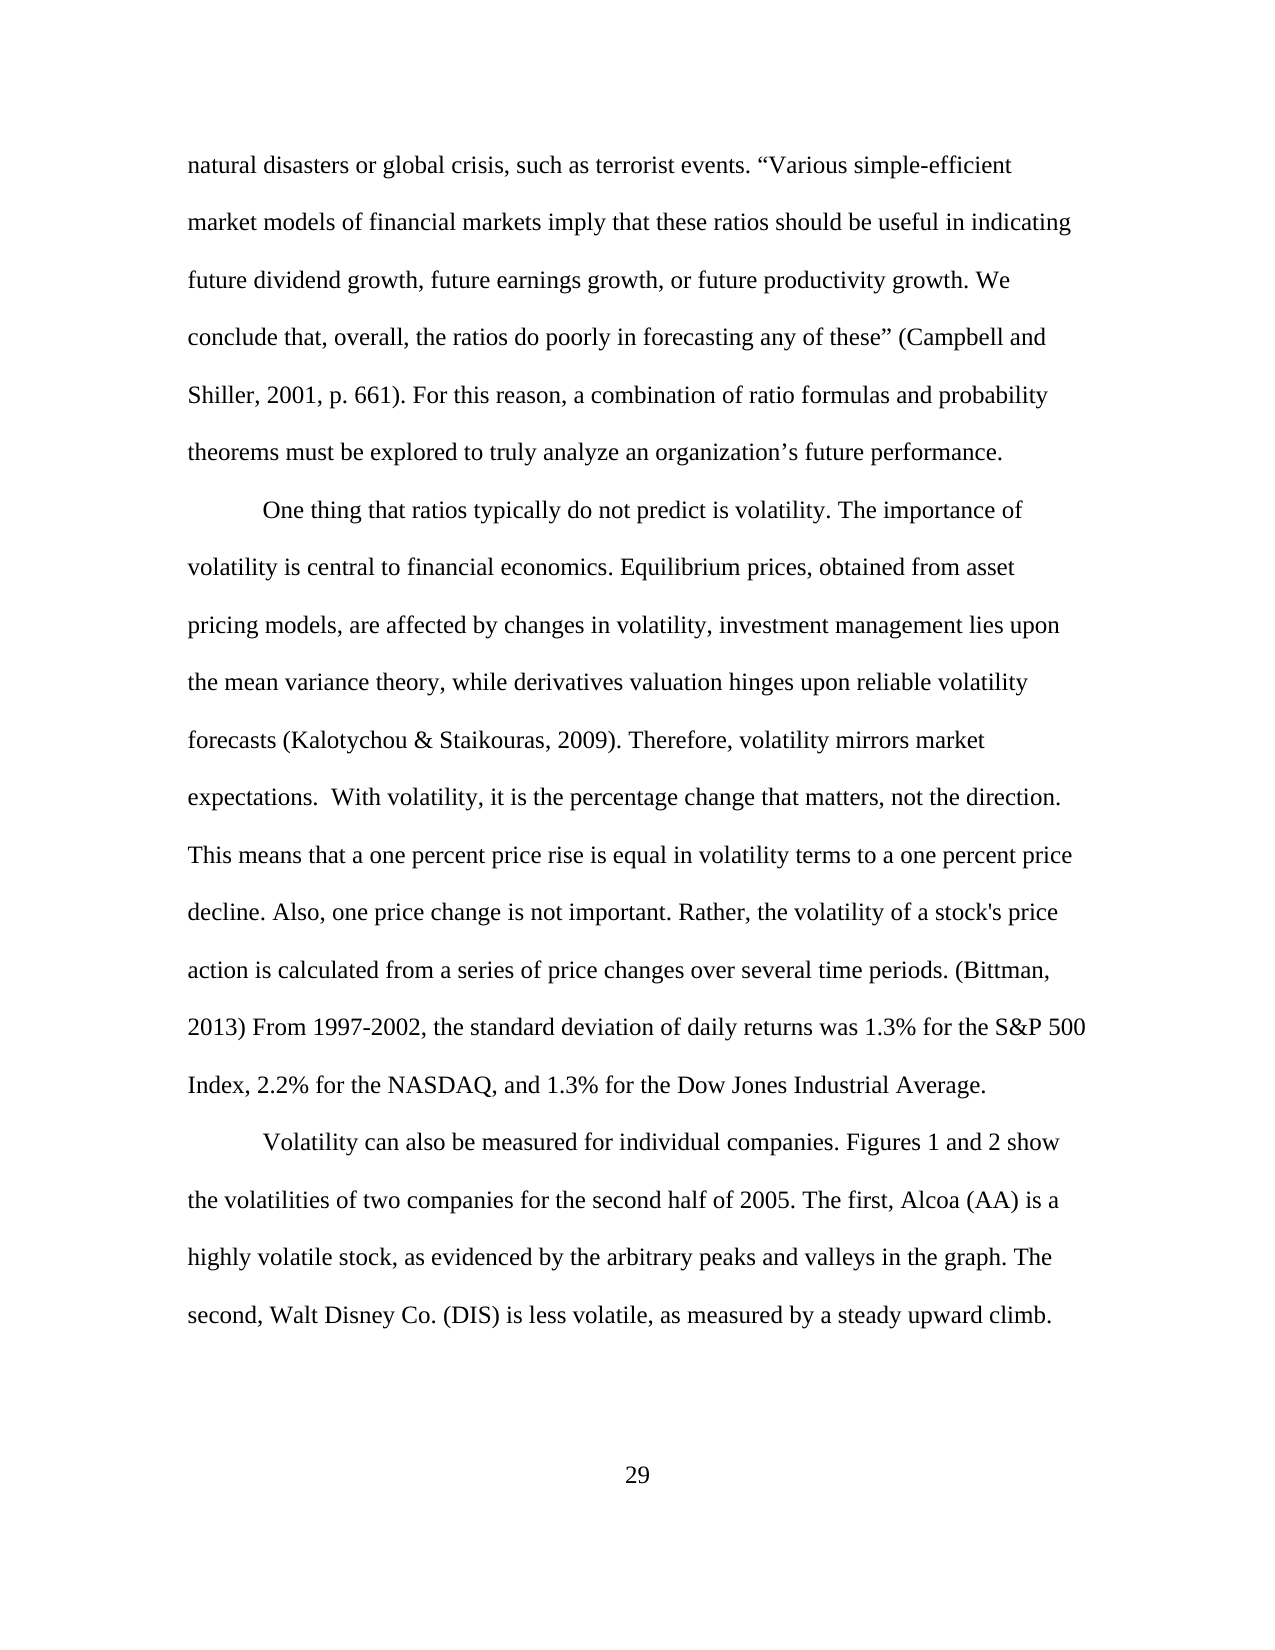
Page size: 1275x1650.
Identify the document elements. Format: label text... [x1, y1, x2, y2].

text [187, 150, 1087, 466]
text Volatility can also be measured for individual companies. Figures 1 and 2 show the volatilities of two companies for the second half of 2005. The first, Alcoa (AA) is a highly volatile stock, as evidenced by the arbitrary peaks and valleys in the graph. The second, Walt Disney Co. (DIS) is less volatile, as measured by a steady upward climb. [187, 1127, 1087, 1329]
text One thing that ratios typically do not predict is volatility. The importance of volatility is central to financial economics. Equilibrium prices, obtained from asset pricing models, are affected by changes in volatility, investment management lies upon the mean variance theory, while derivatives valuation hinges upon reliable volatility forecasts (Kalotychou & Staikouras, 2009). Therefore, volatility mirrors market expectations. With volatility, it is the percentage change that matters, not the direction. This means that a one percent price rise is equal in volatility terms to a one percent price decline. Also, one price change is not important. Rather, the volatility of a stock's price action is calculated from a series of price changes over several time periods. (Bittman, 2013) From 1997-2002, the standard deviation of daily returns was 1.3% for the S&P 500 Index, 2.2% for the NASDAQ, and 1.3% for the Dow Jones Industrial Average. [187, 495, 1087, 1099]
